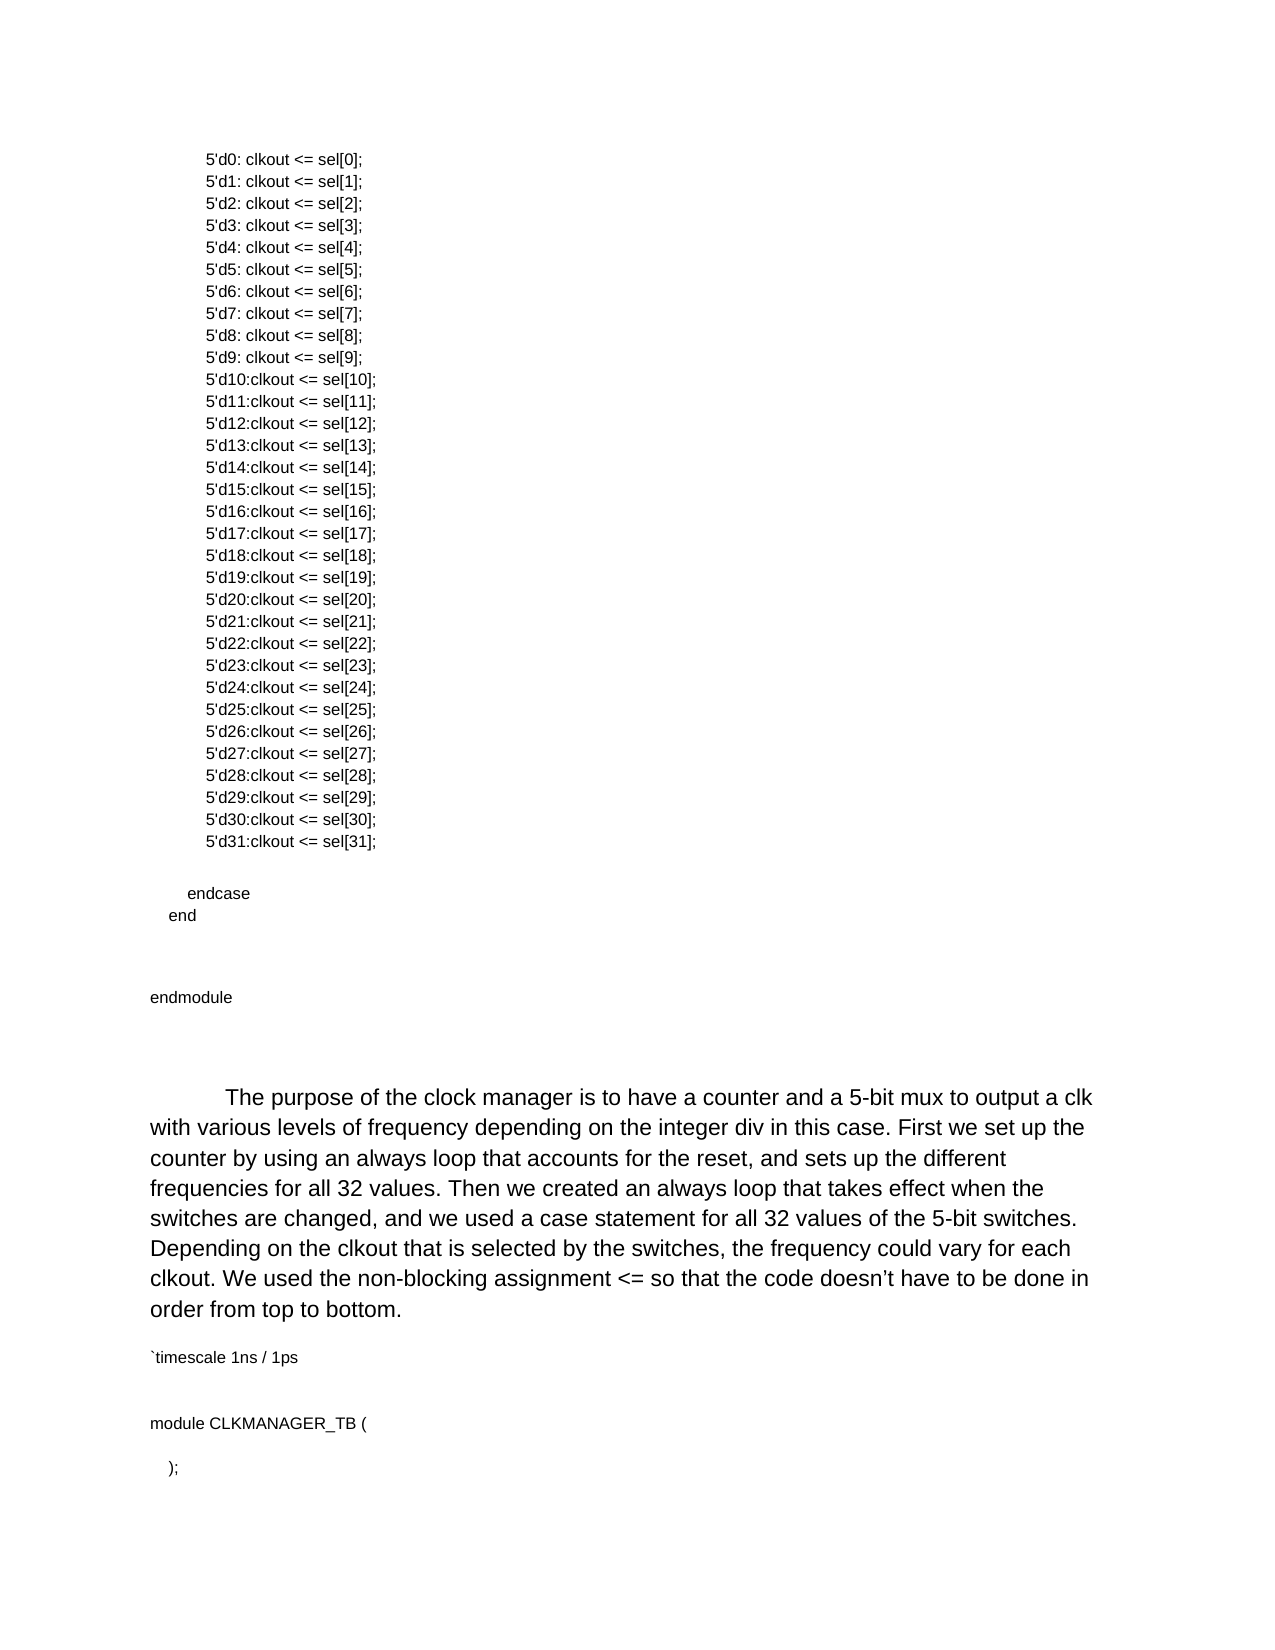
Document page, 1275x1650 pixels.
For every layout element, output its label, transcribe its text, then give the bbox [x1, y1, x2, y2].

text 5'd7: clkout <= sel[7]; [150, 304, 1125, 323]
text 5'd27:clkout <= sel[27]; [150, 743, 1125, 763]
text 5'd17:clkout <= sel[17]; [150, 524, 1125, 543]
text 5'd16:clkout <= sel[16]; [150, 502, 1125, 521]
text 5'd15:clkout <= sel[15]; [150, 480, 1125, 499]
text endcase [150, 883, 1125, 903]
text 5'd9: clkout <= sel[9]; [150, 348, 1125, 367]
text 5'd29:clkout <= sel[29]; [150, 787, 1125, 807]
text 5'd11:clkout <= sel[11]; [150, 392, 1125, 411]
text 5'd18:clkout <= sel[18]; [150, 546, 1125, 565]
text 5'd28:clkout <= sel[28]; [150, 765, 1125, 784]
text 5'd6: clkout <= sel[6]; [150, 282, 1125, 301]
text 5'd24:clkout <= sel[24]; [150, 677, 1125, 697]
text endmodule [150, 988, 1125, 1007]
text 5'd2: clkout <= sel[2]; [150, 194, 1125, 213]
text 5'd14:clkout <= sel[14]; [150, 458, 1125, 477]
text 5'd10:clkout <= sel[10]; [150, 370, 1125, 389]
text 5'd20:clkout <= sel[20]; [150, 589, 1125, 609]
text end [150, 906, 1125, 925]
text 5'd22:clkout <= sel[22]; [150, 633, 1125, 653]
text 5'd25:clkout <= sel[25]; [150, 699, 1125, 719]
text module CLKMANAGER_TB ( [150, 1414, 1125, 1433]
text 5'd5: clkout <= sel[5]; [150, 260, 1125, 279]
text `timescale 1ns / 1ps [150, 1348, 1125, 1367]
text 5'd30:clkout <= sel[30]; [150, 809, 1125, 828]
text 5'd12:clkout <= sel[12]; [150, 414, 1125, 433]
text 5'd23:clkout <= sel[23]; [150, 656, 1125, 675]
text 5'd1: clkout <= sel[1]; [150, 172, 1125, 191]
text 5'd19:clkout <= sel[19]; [150, 568, 1125, 587]
text ); [150, 1458, 1125, 1477]
text 5'd13:clkout <= sel[13]; [150, 436, 1125, 455]
text 5'd3: clkout <= sel[3]; [150, 216, 1125, 235]
text 5'd26:clkout <= sel[26]; [150, 721, 1125, 741]
text 5'd8: clkout <= sel[8]; [150, 326, 1125, 345]
text 5'd21:clkout <= sel[21]; [150, 612, 1125, 631]
text 5'd0: clkout <= sel[0]; [150, 150, 1125, 169]
text The purpose of the clock manager is to have a counter and a 5-bit mux to output a clk with various levels of frequency depending on the integer div in this case. First we set up the counter by using an always loop that accounts for the reset, and sets up the different frequencies for all 32 values. Then we created an always loop that takes effect when the switches are changed, and we used a case statement for all 32 values of the 5-bit switches. Depending on the clkout that is selected by the switches, the frequency could vary for each clkout. We used the non-blocking assignment <= so that the code doesn’t have to be done in order from top to bottom. [150, 1084, 1125, 1322]
text 5'd4: clkout <= sel[4]; [150, 238, 1125, 257]
text 5'd31:clkout <= sel[31]; [150, 831, 1125, 851]
